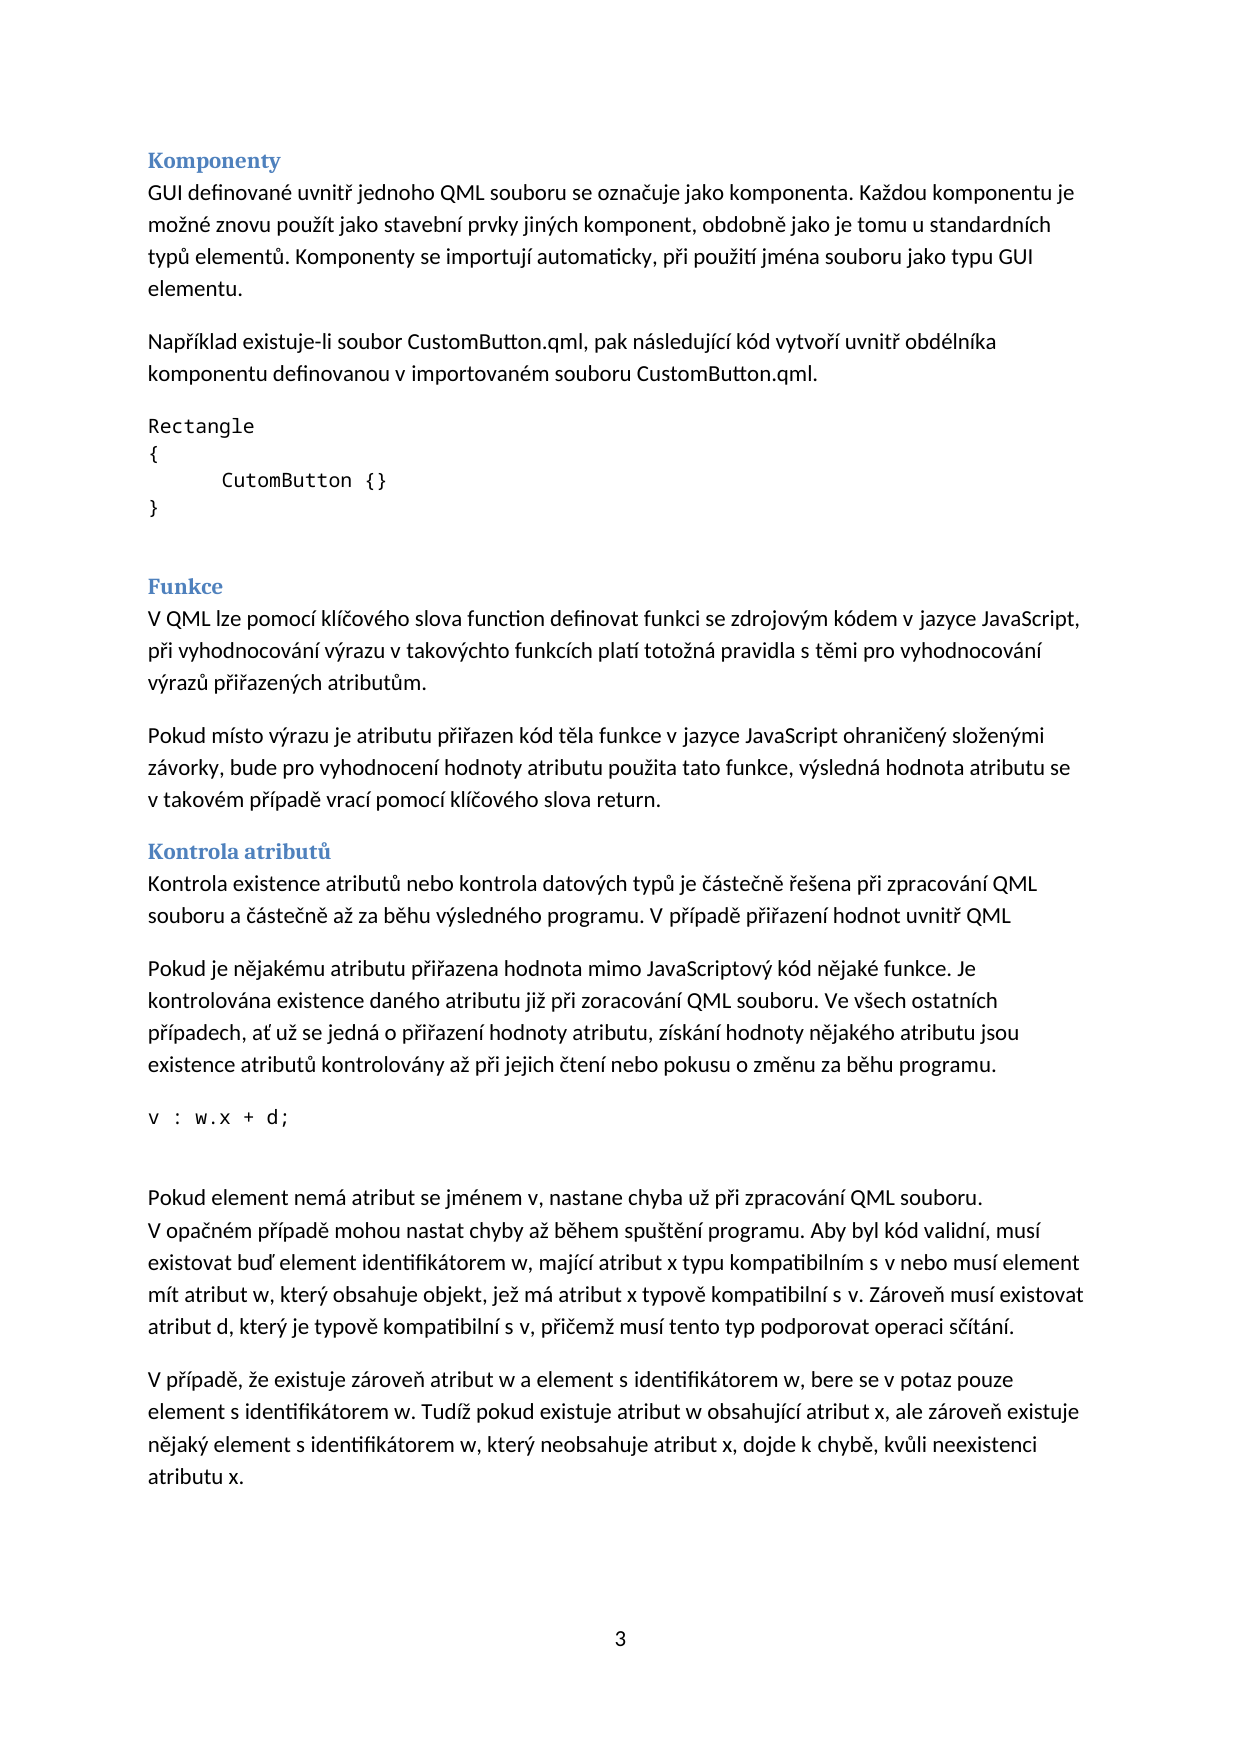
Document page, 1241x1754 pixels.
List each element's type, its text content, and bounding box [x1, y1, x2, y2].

text V QML lze pomocí klíčového slova function definovat funkci se zdrojovým kódem v jazyce JavaScript, při vyhodnocování výrazu v takovýchto funkcích platí totožná pravidla s těmi pro vyhodnocování výrazů přiřazených atributům. [148, 604, 1093, 696]
text Kontrola existence atributů nebo kontrola datových typů je částečně řešena při zpracování QML souboru a částečně až za běhu výsledného programu. V případě přiřazení hodnot uvnitř QML [148, 869, 1093, 929]
subtitle Funkce [148, 573, 1093, 600]
text Rectangle [148, 413, 1093, 439]
text GUI definované uvnitř jednoho QML souboru se označuje jako komponenta. Každou komponentu je možné znovu použít jako stavební prvky jiných komponent, obdobně jako je tomu u standardních typů elementů. Komponenty se importují automaticky, při použití jména souboru jako typu GUI elementu. [148, 178, 1093, 302]
text v : w.x + d; [148, 1103, 1093, 1131]
text V případě, že existuje zároveň atribut w a element s identifikátorem w, bere se v potaz pouze element s identifikátorem w. Tudíž pokud existuje atribut w obsahující atribut x, ale zároveň existuje nějaký element s identifikátorem w, který neobsahuje atribut x, dojde k chybě, kvůli neexistenci atributu x. [148, 1365, 1093, 1490]
text Pokud místo výrazu je atributu přiřazen kód těla funkce v jazyce JavaScript ohraničený složenými závorky, bude pro vyhodnocení hodnoty atributu použita tato funkce, výsledná hodnota atributu se v takovém případě vrací pomocí klíčového slova return. [148, 721, 1093, 813]
text Pokud element nemá atribut se jménem v, nastane chyba už při zpracování QML souboru. V opačném případě mohou nastat chyby až během spuštění programu. Aby byl kód validní, musí existovat buď element identifikátorem w, mající atribut x typu kompatibilním s v nebo musí element mít atribut w, který obsahuje objekt, jež má atribut x typově kompatibilní s v. Zároveň musí existovat atribut d, který je typově kompatibilní s v, přičemž musí tento typ podporovat operaci sčítání. [148, 1183, 1093, 1340]
text } [148, 493, 1093, 521]
text CutomButton {} [148, 467, 1093, 493]
text Pokud je nějakému atributu přiřazena hodnota mimo JavaScriptový kód nějaké funkce. Je kontrolována existence daného atributu již při zoracování QML souboru. Ve všech ostatních případech, ať už se jedná o přiřazení hodnoty atributu, získání hodnoty nějakého atributu jsou existence atributů kontrolovány až při jejich čtení nebo pokusu o změnu za běhu programu. [148, 954, 1093, 1078]
subtitle Komponenty [148, 148, 1093, 174]
subtitle Kontrola atributů [148, 838, 1093, 865]
text { [148, 439, 1093, 467]
text Například existuje-li soubor CustomButton.qml, pak následující kód vytvoří uvnitř obdélníka komponentu definovanou v importovaném souboru CustomButton.qml. [148, 327, 1093, 388]
